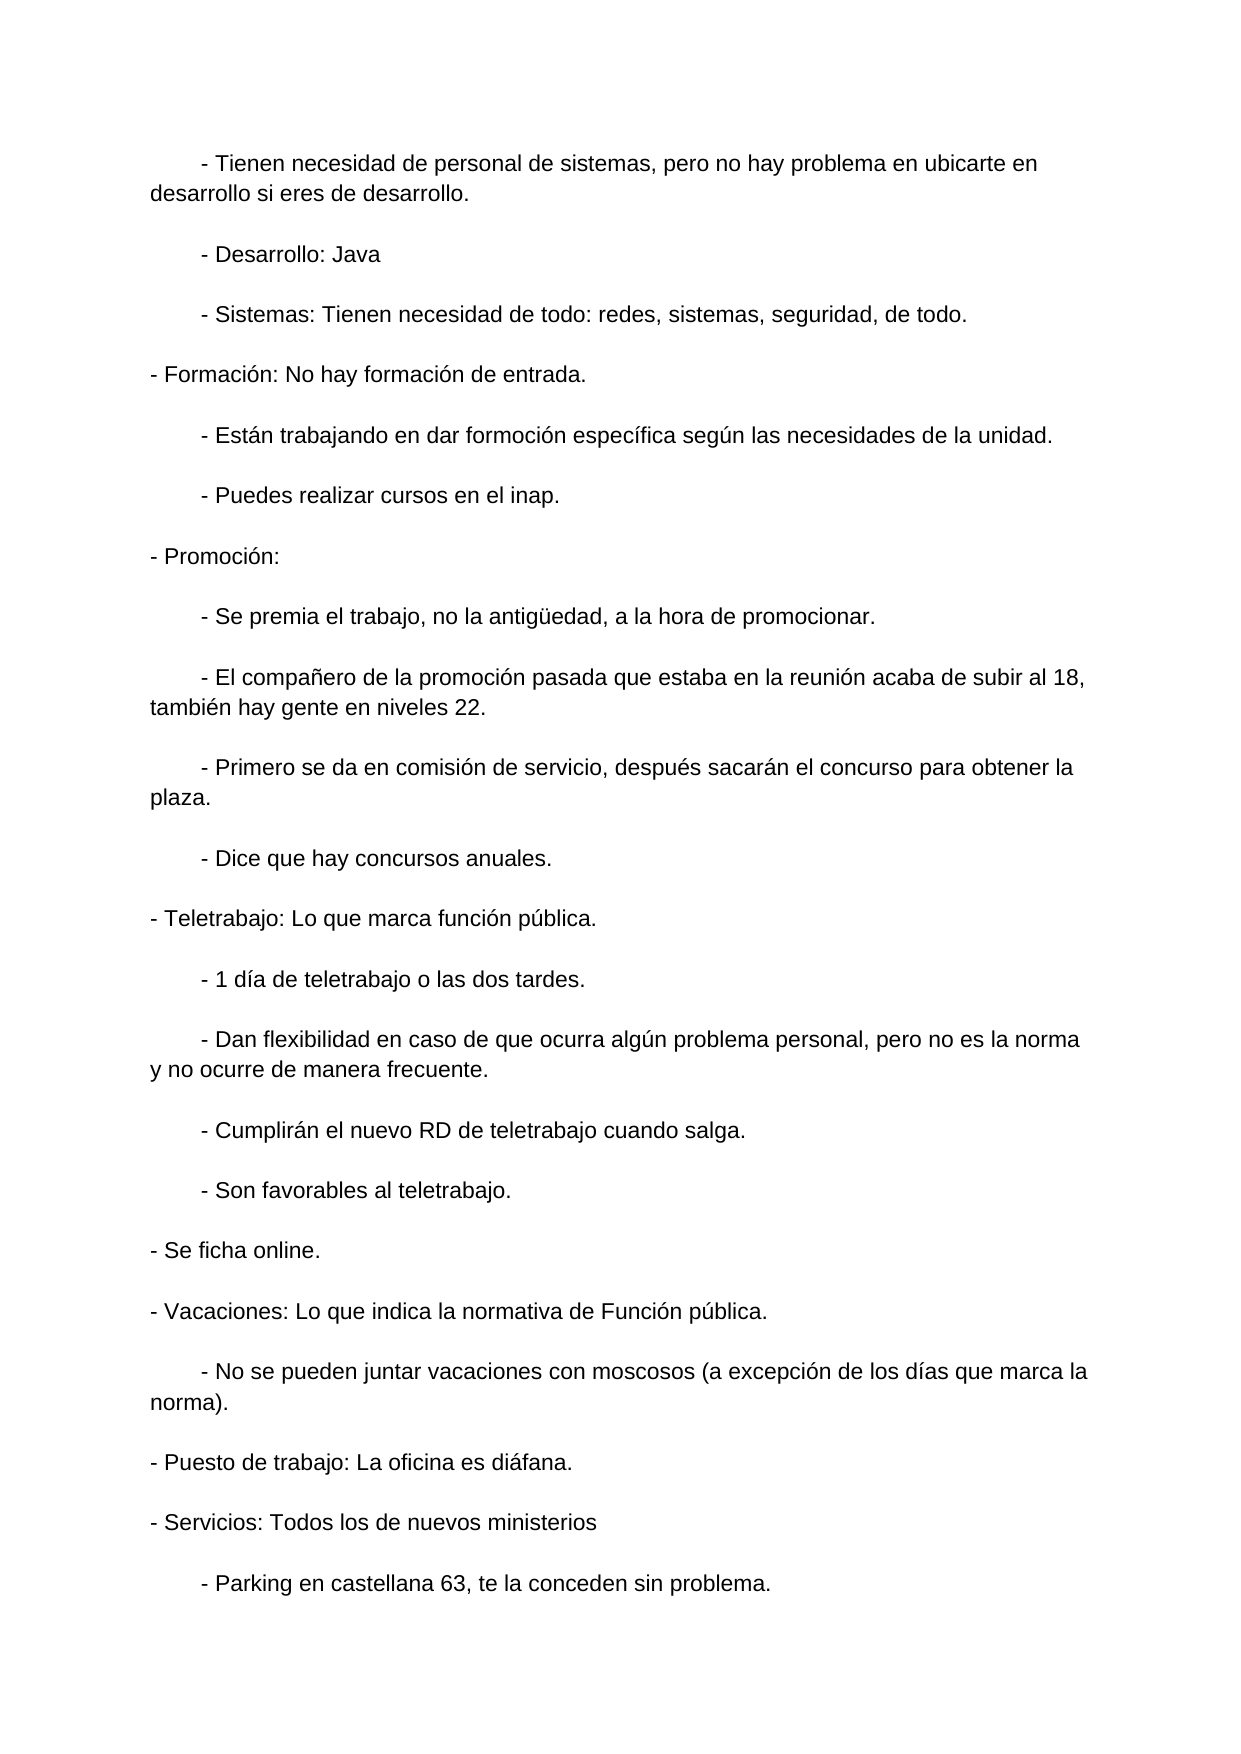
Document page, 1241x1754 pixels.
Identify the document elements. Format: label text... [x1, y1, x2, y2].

text - Se premia el trabajo, no la antigüedad, a la hora de promocionar. [150, 603, 1090, 629]
text - Dice que hay concursos anuales. [150, 845, 1090, 871]
text - Puesto de trabajo: La oficina es diáfana. [150, 1449, 1090, 1475]
text - 1 día de teletrabajo o las dos tardes. [150, 966, 1090, 992]
text - Desarrollo: Java [150, 241, 1090, 267]
text - No se pueden juntar vacaciones con moscosos (a excepción de los días que marca la norma). [150, 1358, 1090, 1415]
text - Tienen necesidad de personal de sistemas, pero no hay problema en ubicarte en desarrollo si eres de desarrollo. [150, 150, 1090, 207]
text - Primero se da en comisión de servicio, después sacarán el concurso para obtener la plaza. [150, 754, 1090, 811]
text - Están trabajando en dar formoción específica según las necesidades de la unidad. [150, 422, 1090, 448]
text - Formación: No hay formación de entrada. [150, 361, 1090, 388]
text - Vacaciones: Lo que indica la normativa de Función pública. [150, 1298, 1090, 1324]
text - Teletrabajo: Lo que marca función pública. [150, 905, 1090, 932]
text - Promoción: [150, 543, 1090, 569]
text - Se ficha online. [150, 1237, 1090, 1264]
text - Cumplirán el nuevo RD de teletrabajo cuando salga. [150, 1117, 1090, 1143]
text - Son favorables al teletrabajo. [150, 1177, 1090, 1203]
text - Parking en castellana 63, te la conceden sin problema. [150, 1570, 1090, 1596]
text - El compañero de la promoción pasada que estaba en la reunión acaba de subir al 18, también hay gente en niveles 22. [150, 663, 1090, 720]
text - Sistemas: Tienen necesidad de todo: redes, sistemas, seguridad, de todo. [150, 301, 1090, 327]
text - Dan flexibilidad en caso de que ocurra algún problema personal, pero no es la norma y no ocurre de manera frecuente. [150, 1026, 1090, 1083]
text - Puedes realizar cursos en el inap. [150, 482, 1090, 509]
text - Servicios: Todos los de nuevos ministerios [150, 1509, 1090, 1536]
